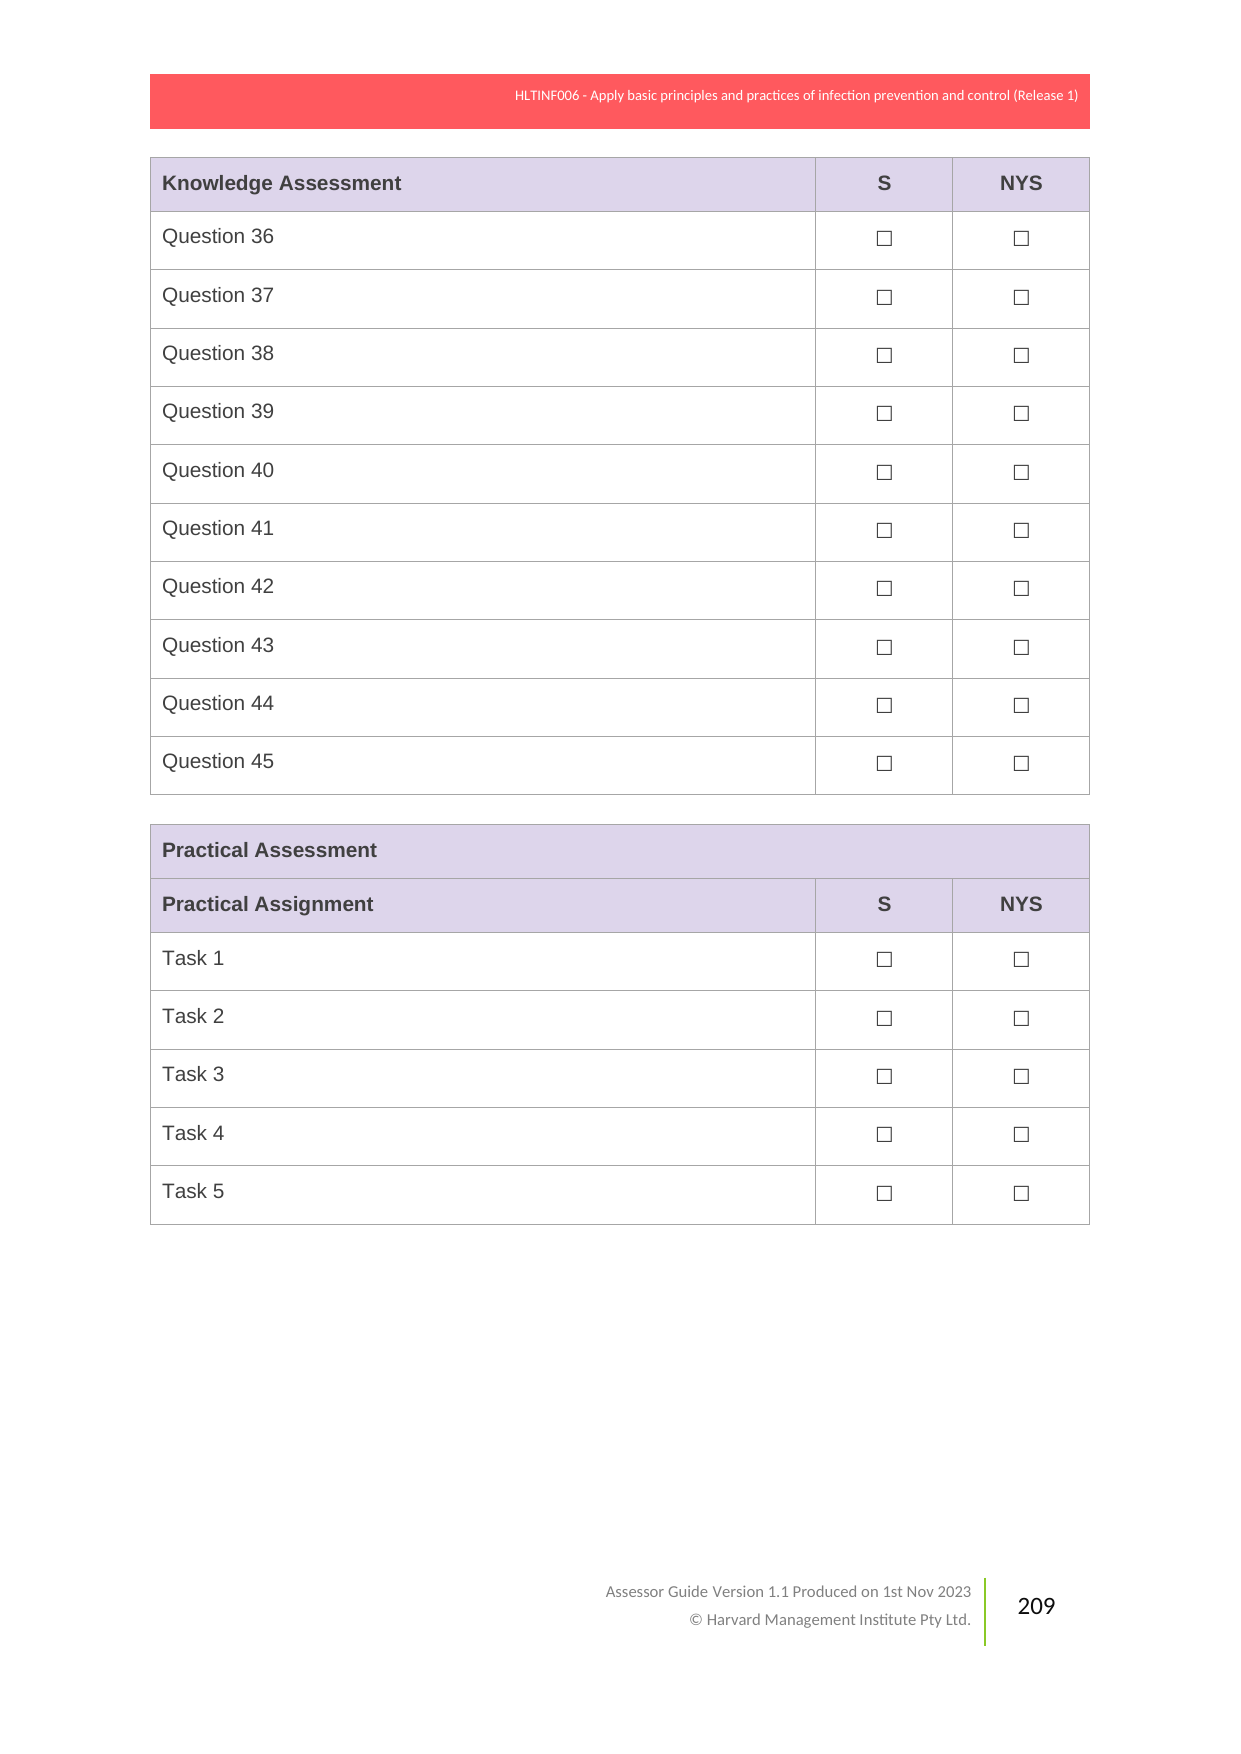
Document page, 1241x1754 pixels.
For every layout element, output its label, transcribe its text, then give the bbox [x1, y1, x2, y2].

table_cell [953, 212, 1089, 269]
table_cell Question 38 [151, 329, 815, 386]
table_cell [953, 620, 1089, 677]
table_cell Question 36 [151, 212, 815, 269]
table_cell [816, 679, 952, 736]
table_cell Question 44 [151, 679, 815, 736]
table_cell [953, 562, 1089, 619]
table_cell [816, 620, 952, 677]
table_cell Task 3 [151, 1050, 815, 1107]
table_cell [953, 1108, 1089, 1165]
table_cell Question 40 [151, 445, 815, 502]
table_header Practical Assessment [151, 825, 1089, 878]
table_cell [816, 504, 952, 561]
table_cell Task 2 [151, 991, 815, 1049]
table_cell Question 37 [151, 270, 815, 327]
table_cell [816, 1166, 952, 1224]
table_cell [816, 1108, 952, 1165]
table_cell S [816, 879, 952, 932]
table_cell [953, 387, 1089, 444]
table_cell [816, 387, 952, 444]
table_cell Task 5 [151, 1166, 815, 1224]
table_cell [816, 270, 952, 327]
table_cell Practical Assignment [151, 879, 815, 932]
table_header S [816, 158, 952, 211]
table_cell [816, 445, 952, 502]
table_cell [953, 1050, 1089, 1107]
table_cell [953, 679, 1089, 736]
table_cell [953, 445, 1089, 502]
table_cell [953, 991, 1089, 1049]
table_header Knowledge Assessment [151, 158, 815, 211]
table_cell [816, 991, 952, 1049]
table_cell Question 45 [151, 737, 815, 794]
table_cell [953, 737, 1089, 794]
table_cell [816, 329, 952, 386]
table_cell [816, 933, 952, 990]
table_cell [816, 562, 952, 619]
table_cell [953, 270, 1089, 327]
table_cell [816, 212, 952, 269]
table_cell [953, 329, 1089, 386]
table_cell NYS [953, 879, 1089, 932]
table_header NYS [953, 158, 1089, 211]
table_cell Question 41 [151, 504, 815, 561]
table_cell Question 42 [151, 562, 815, 619]
table_cell [953, 1166, 1089, 1224]
table_cell [953, 933, 1089, 990]
table_cell [953, 504, 1089, 561]
table_cell Question 39 [151, 387, 815, 444]
table_cell Task 1 [151, 933, 815, 990]
table_cell [816, 1050, 952, 1107]
table_cell Task 4 [151, 1108, 815, 1165]
table_cell Question 43 [151, 620, 815, 677]
table_cell [816, 737, 952, 794]
